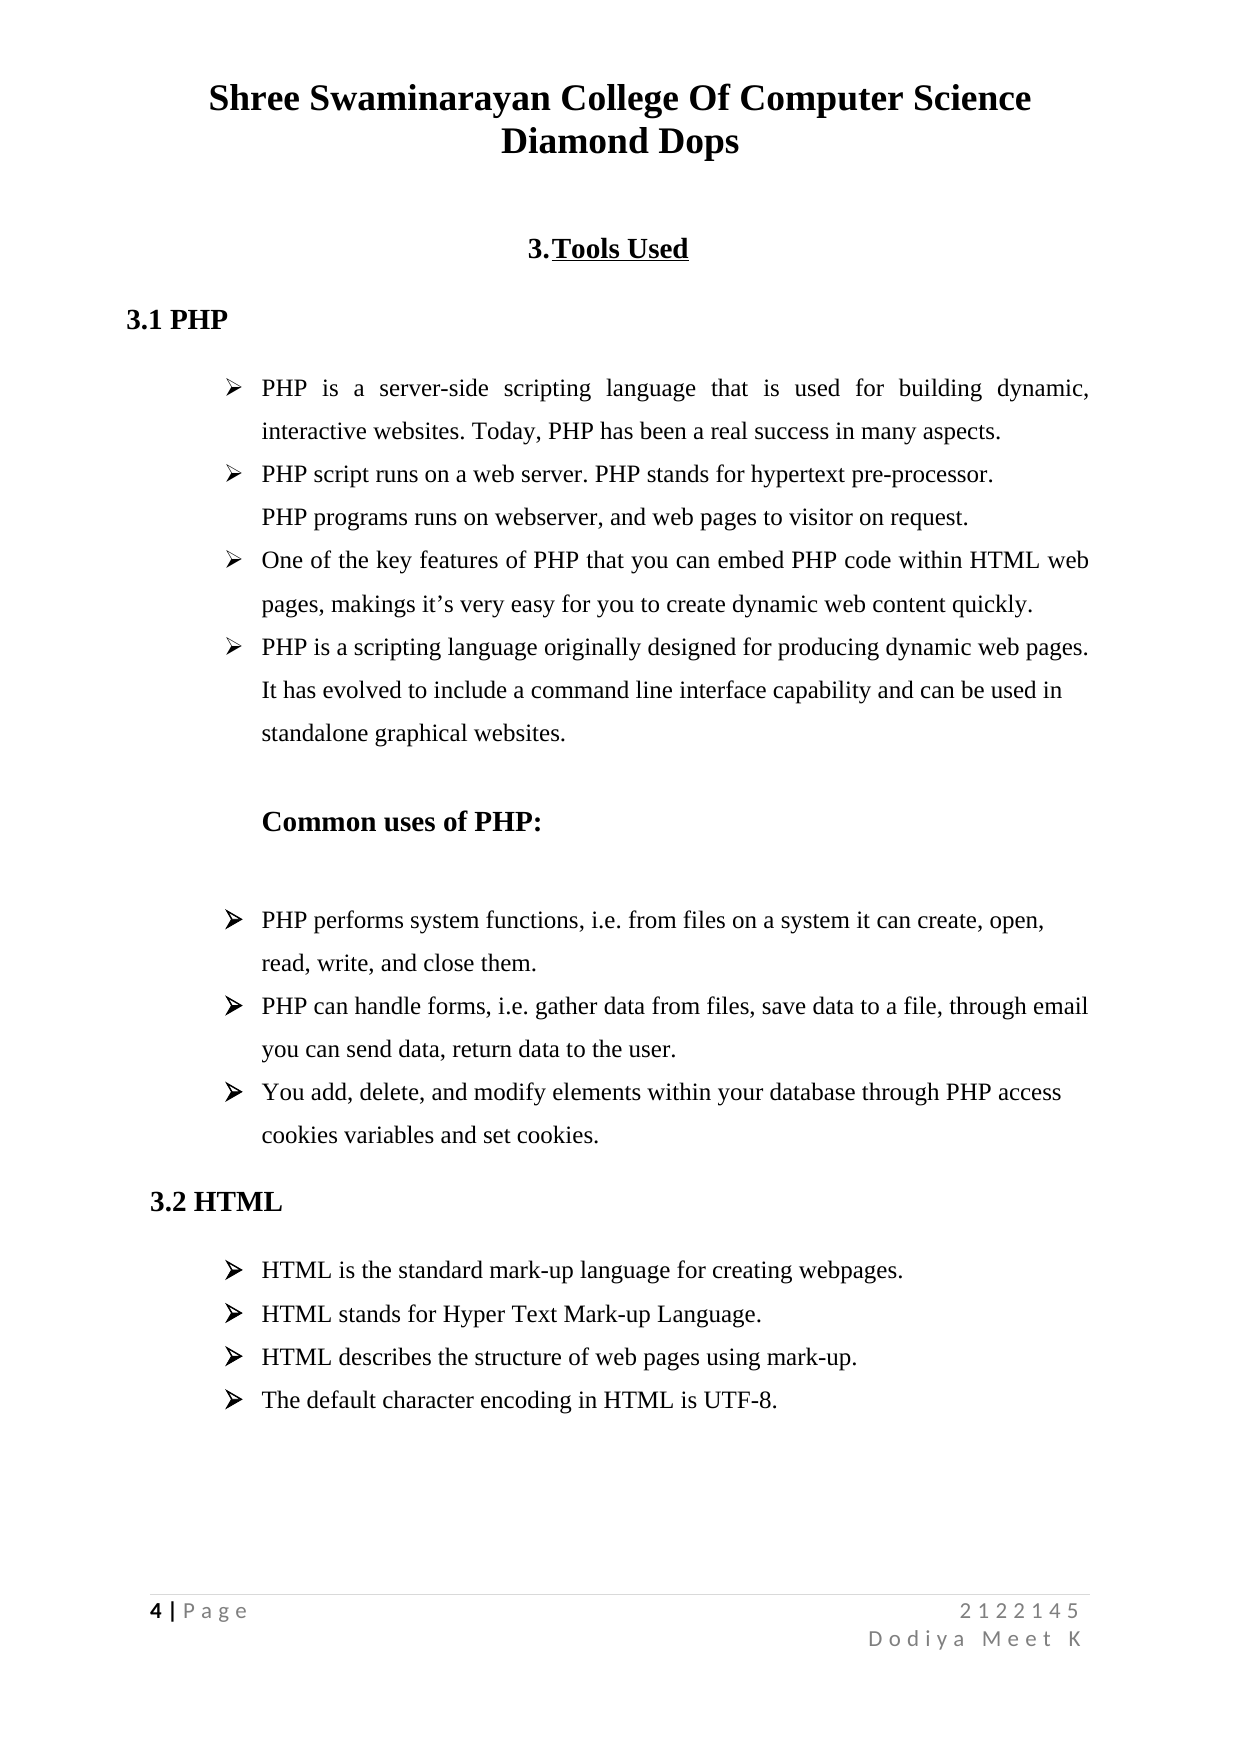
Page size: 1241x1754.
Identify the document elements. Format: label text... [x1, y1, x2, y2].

list One of the key features of PHP that you can embed PHP code within HTML web pages, makings it’s very easy for you to create dynamic web content quickly. [224, 546, 1090, 617]
list PHP is a server-side scripting language that is used for building dynamic, interactive websites. Today, PHP has been a real success in many aspects. [224, 373, 1090, 445]
list PHP performs system functions, i.e. from files on a system it can create, open, read, write, and close them. [224, 905, 1090, 977]
list PHP can handle forms, i.e. gather data from files, save data to a file, through email you can send data, return data to the user. [224, 991, 1090, 1063]
list The default character encoding in HTML is UTF-8. [224, 1385, 1090, 1414]
text 3.1 PHP [126, 302, 1090, 335]
list PHP programs runs on webserver, and web pages to visitor on request. [261, 502, 1090, 531]
list Common uses of PHP: [261, 804, 1090, 838]
list HTML stands for Hyper Text Mark-up Language. [224, 1299, 1090, 1327]
list PHP is a scripting language originally designed for producing dynamic web pages. It has evolved to include a command line interface capability and can be used in standalone graphical websites. [224, 632, 1090, 747]
list PHP script runs on a web server. PHP stands for hypertext pre-processor. [224, 459, 1090, 488]
list Tools Used [126, 231, 1090, 264]
list You add, delete, and modify elements within your database through PHP access cookies variables and set cookies. [224, 1077, 1090, 1149]
text 3.2 HTML [150, 1184, 1090, 1218]
list HTML describes the structure of web pages using mark-up. [224, 1342, 1090, 1371]
list HTML is the standard mark-up language for creating webpages. [224, 1256, 1090, 1284]
